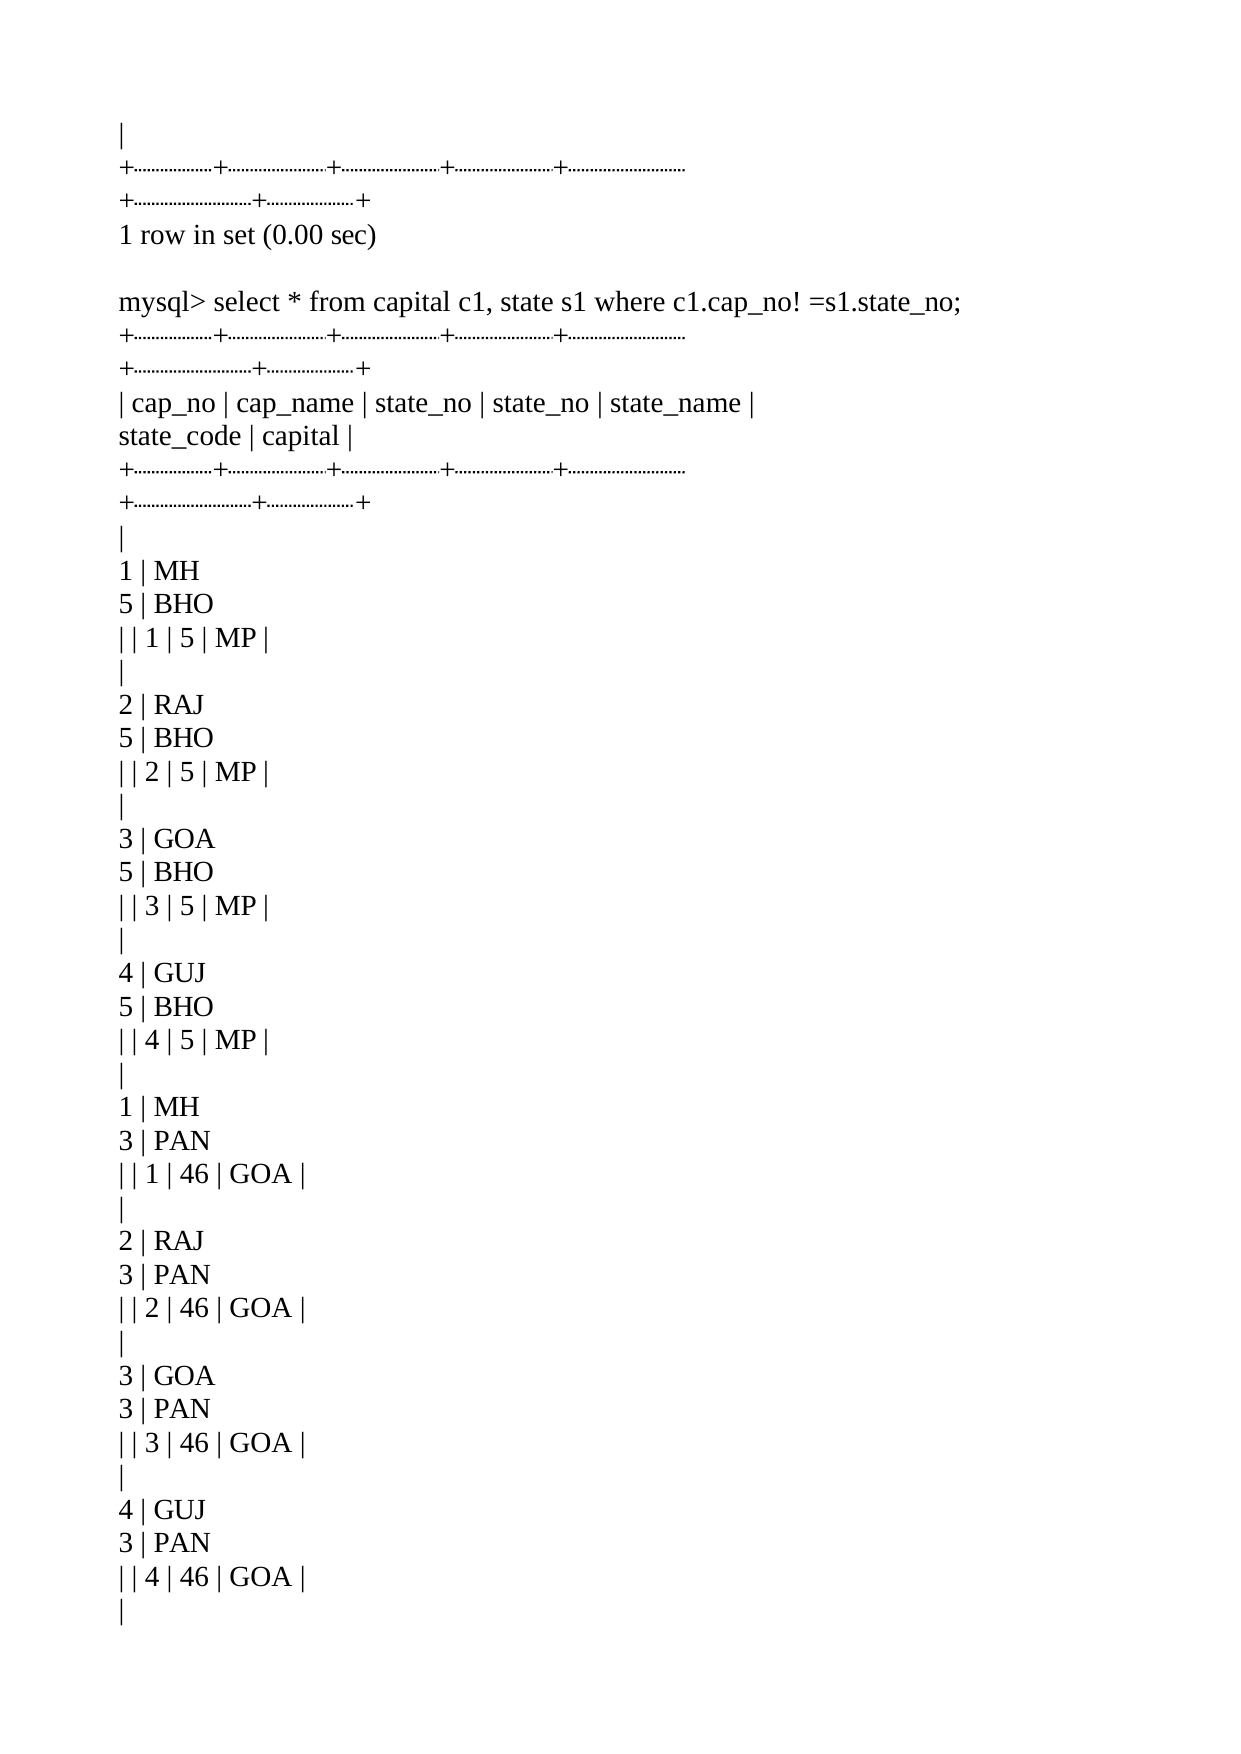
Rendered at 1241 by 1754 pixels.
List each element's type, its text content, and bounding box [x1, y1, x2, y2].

list row in set (0.00 sec) [118, 217, 1134, 251]
text | [118, 787, 1134, 821]
text 3 | PAN [118, 1525, 1134, 1559]
text | [118, 1190, 1134, 1223]
text 5 | BHO [118, 720, 1134, 754]
list | RAJ [118, 687, 1134, 720]
text 4 | GUJ [118, 1492, 1134, 1525]
list | BHO [118, 989, 1134, 1022]
text 3 | PAN [118, 1391, 1134, 1425]
text | | 4 | 46 | GOA | [118, 1559, 1134, 1592]
list | MH [118, 553, 1134, 586]
text | | 3 | 46 | GOA | [118, 1425, 1134, 1458]
text 3 | GOA [118, 1358, 1134, 1391]
list | RAJ [118, 1223, 1134, 1257]
text | [118, 1458, 1134, 1492]
text + + + [118, 183, 1134, 217]
text + + + + + [118, 452, 1134, 486]
list | MH [118, 1089, 1134, 1123]
text | [118, 519, 1134, 553]
text | | 1 | 5 | MP | [118, 620, 1134, 653]
text | [118, 922, 1134, 955]
text + + + [118, 486, 1134, 519]
text | [118, 1324, 1134, 1358]
text | | 3 | 5 | MP | [118, 888, 1134, 922]
text + + + + + [118, 318, 1134, 351]
text 3 | PAN [118, 1123, 1134, 1156]
text | | 1 | 46 | GOA | [118, 1156, 1134, 1190]
text 5 | BHO [118, 586, 1134, 620]
text 5 | BHO [118, 854, 1134, 888]
text | [118, 653, 1134, 687]
text + + + + + [118, 150, 1134, 183]
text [118, 385, 798, 452]
text | [118, 1056, 1134, 1089]
subtitle mysql> select * from capital c1, state s1 where c1.cap_no! =s1.state_no; [118, 284, 1134, 318]
text + + + [118, 351, 1134, 385]
text | | 2 | 46 | GOA | [118, 1291, 1134, 1324]
list | GUJ [118, 955, 1134, 989]
list | PAN [118, 1257, 1134, 1291]
list | GOA [118, 821, 1134, 854]
text | | 2 | 5 | MP | [118, 754, 1134, 787]
text | | 4 | 5 | MP | [118, 1022, 1134, 1056]
text | [118, 1592, 1134, 1626]
text | [118, 116, 1134, 150]
